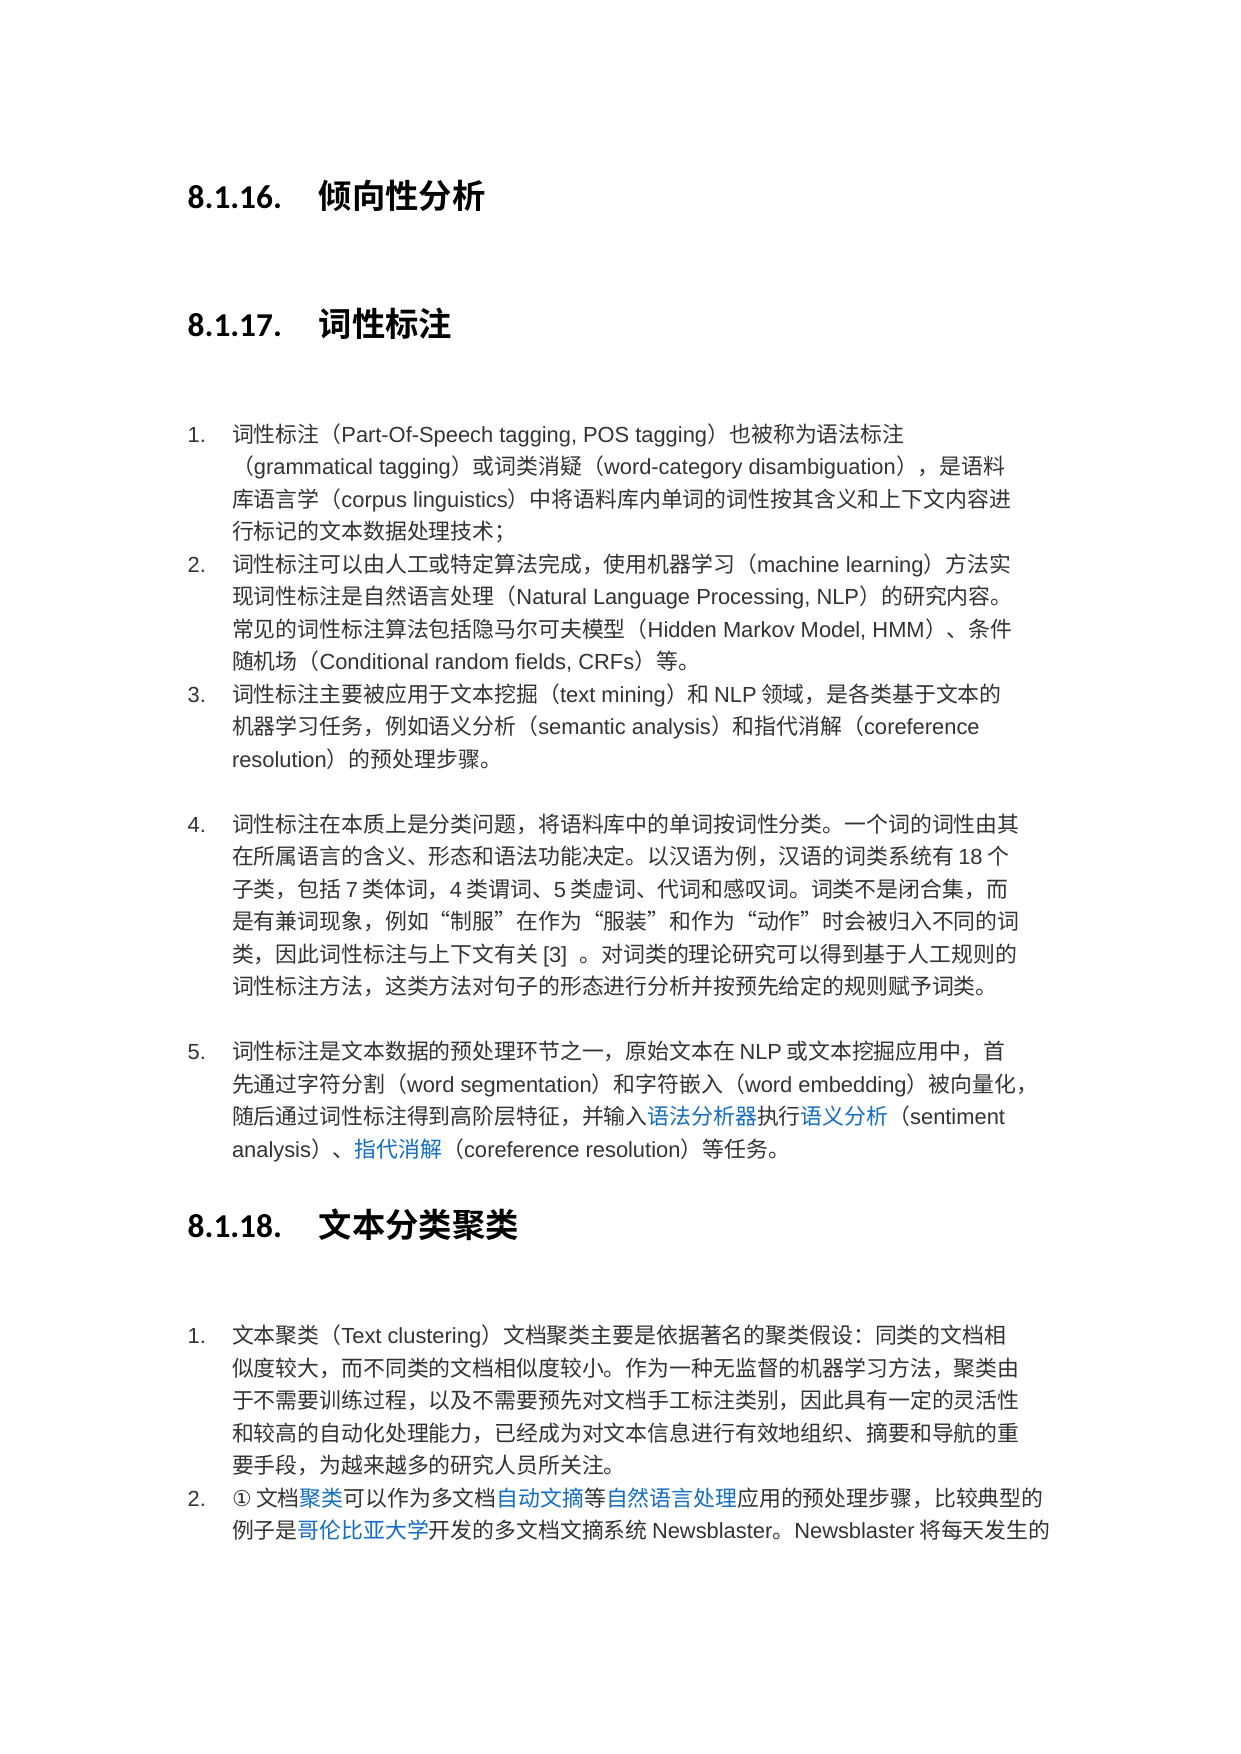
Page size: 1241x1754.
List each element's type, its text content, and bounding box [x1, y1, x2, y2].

subtitle 文本分类聚类 [187, 1191, 1053, 1256]
list 词性标注主要被应用于文本挖掘（text mining）和NLP领域，是各类基于文本的机器学习任务，例如语义分析（semantic analysis）和指代消解（coreference resolution）的预处理步骤。 [187, 676, 1021, 774]
subtitle 词性标注 [187, 289, 1053, 354]
list 文本聚类（Text clustering）文档聚类主要是依据著名的聚类假设：同类的文档相似度较大，而不同类的文档相似度较小。作为一种无监督的机器学习方法，聚类由于不需要训练过程，以及不需要预先对文档手工标注类别，因此具有一定的灵活性和较高的自动化处理能力，已经成为对文本信息进行有效地组织、摘要和导航的重要手段，为越来越多的研究人员所关注。 [187, 1318, 1021, 1481]
list 词性标注（Part-Of-Speech tagging, POS tagging）也被称为语法标注（grammatical tagging）或词类消疑（word-category disambiguation），是语料库语言学（corpus linguistics）中将语料库内单词的词性按其含义和上下文内容进行标记的文本数据处理技术； [187, 416, 1021, 546]
subtitle 倾向性分析 [187, 162, 1053, 227]
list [187, 1481, 1053, 1546]
list 词性标注可以由人工或特定算法完成，使用机器学习（machine learning）方法实现词性标注是自然语言处理（Natural Language Processing, NLP）的研究内容。常见的词性标注算法包括隐马尔可夫模型（Hidden Markov Model, HMM）、条件随机场（Conditional random fields, CRFs）等。 [187, 546, 1021, 676]
list 词性标注是文本数据的预处理环节之一，原始文本在NLP或文本挖掘应用中，首先通过字符分割（word segmentation）和字符嵌入（word embedding）被向量化，随后通过词性标注得到高阶层特征，并输入语法分析器执行语义分析（sentiment analysis）、指代消解（coreference resolution）等任务。 [187, 1034, 1021, 1164]
list 词性标注在本质上是分类问题，将语料库中的单词按词性分类。一个词的词性由其在所属语言的含义、形态和语法功能决定。以汉语为例，汉语的词类系统有18个子类，包括7类体词，4类谓词、5类虚词、代词和感叹词。词类不是闭合集，而是有兼词现象，例如“制服”在作为“服装”和作为“动作”时会被归入不同的词类，因此词性标注与上下文有关 [3] 。对词类的理论研究可以得到基于人工规则的词性标注方法，这类方法对句子的形态进行分析并按预先给定的规则赋予词类。 [187, 806, 1021, 1001]
